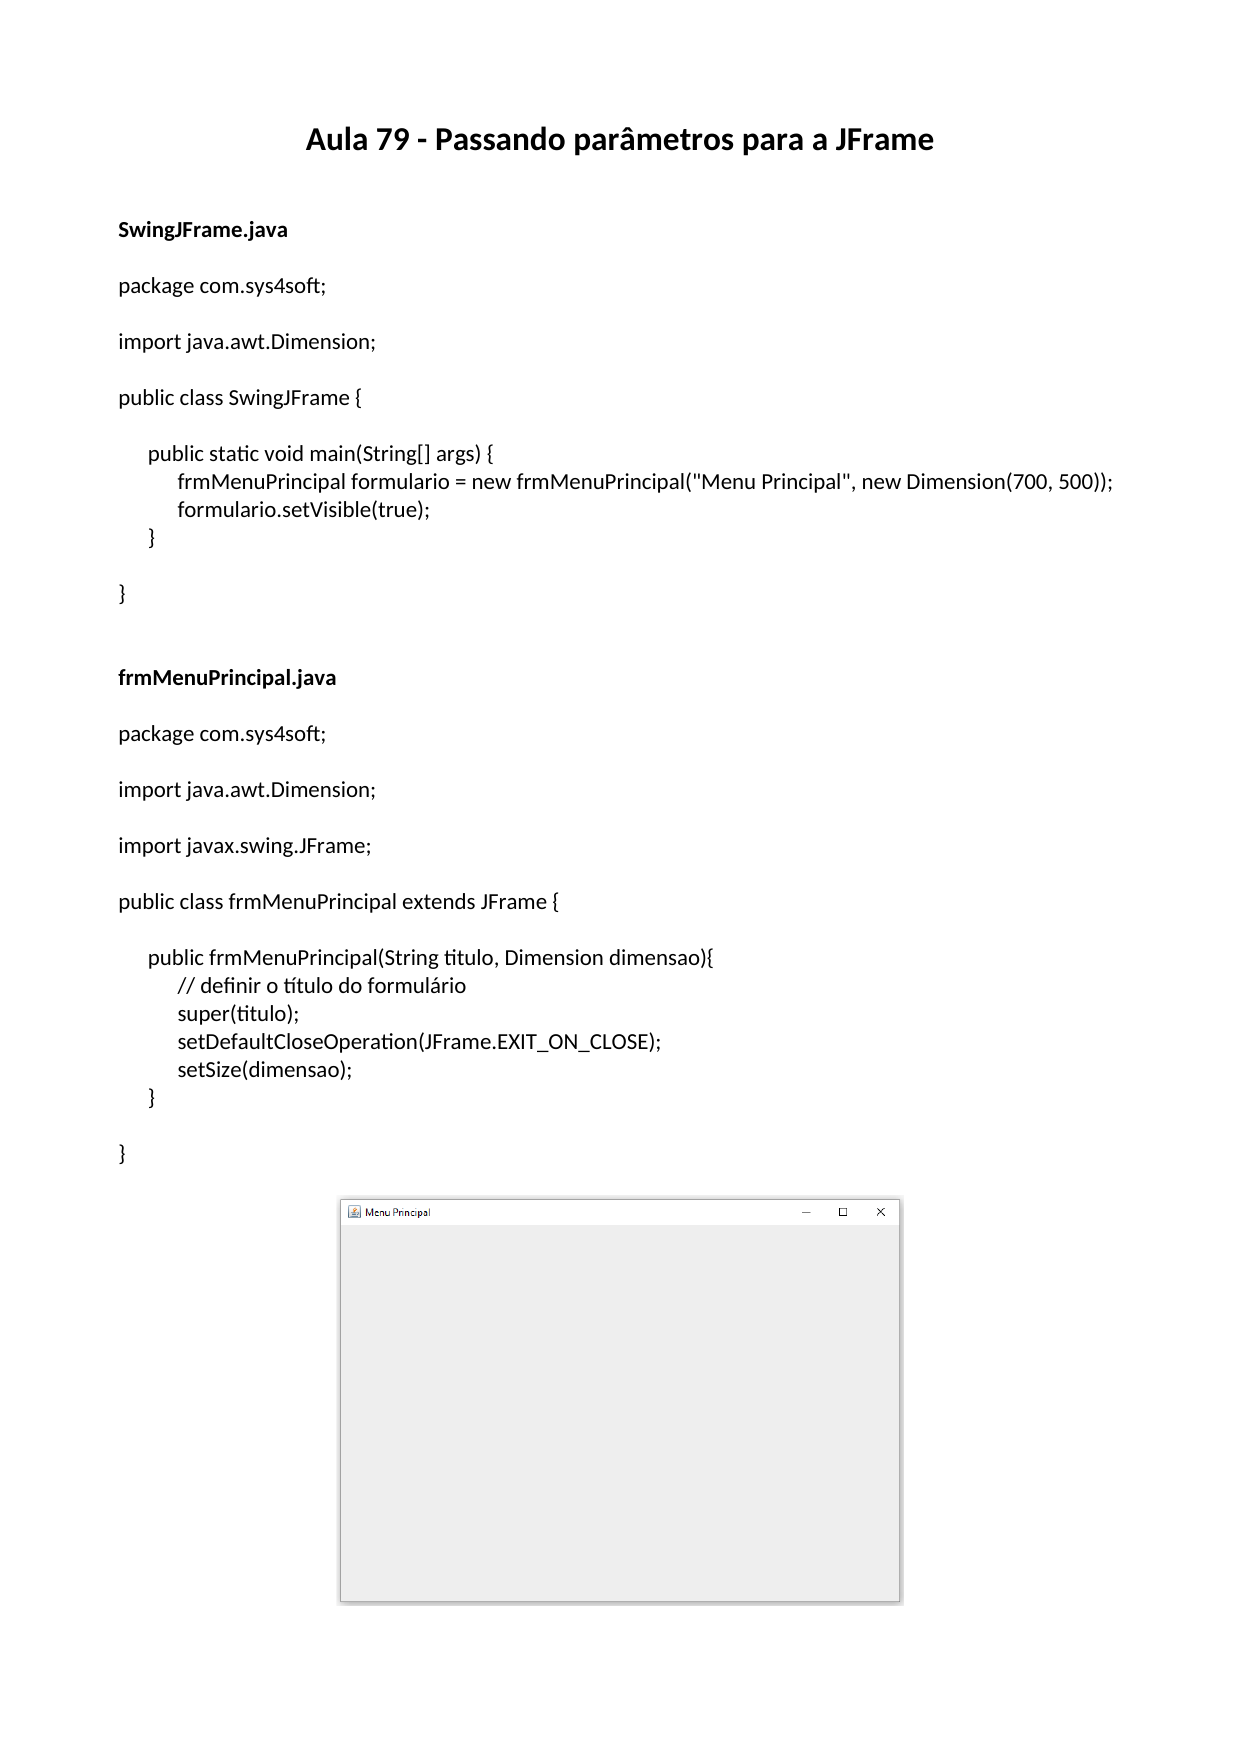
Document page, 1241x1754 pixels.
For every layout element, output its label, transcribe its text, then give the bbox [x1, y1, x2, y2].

text public class SwingJFrame { [118, 383, 1122, 411]
text frmMenuPrincipal formulario = new frmMenuPrincipal("Menu Principal", new Dimension(700, 500)); [118, 467, 1122, 495]
text } [118, 579, 1122, 607]
text public frmMenuPrincipal(String titulo, Dimension dimensao){ [118, 943, 1122, 971]
picture [336, 1195, 904, 1606]
text } [118, 1139, 1122, 1168]
text formulario.setVisible(true); [118, 495, 1122, 523]
text } [118, 523, 1122, 551]
text setDefaultCloseOperation(JFrame.EXIT_ON_CLOSE); [118, 1027, 1122, 1056]
text import java.awt.Dimension; [118, 327, 1122, 355]
text setSize(dimensao); [118, 1056, 1122, 1083]
text public static void main(String[] args) { [118, 439, 1122, 467]
text import java.awt.Dimension; [118, 775, 1122, 803]
text import javax.swing.JFrame; [118, 831, 1122, 859]
text // definir o título do formulário [118, 971, 1122, 999]
text super(titulo); [118, 999, 1122, 1027]
text public class frmMenuPrincipal extends JFrame { [118, 887, 1122, 915]
text SwingJFrame.java [118, 215, 1122, 243]
subtitle Aula 79 - Passando parâmetros para a JFrame [118, 118, 1122, 159]
text frmMenuPrincipal.java [118, 663, 1122, 691]
text package com.sys4soft; [118, 271, 1122, 299]
text package com.sys4soft; [118, 719, 1122, 747]
text } [118, 1083, 1122, 1112]
